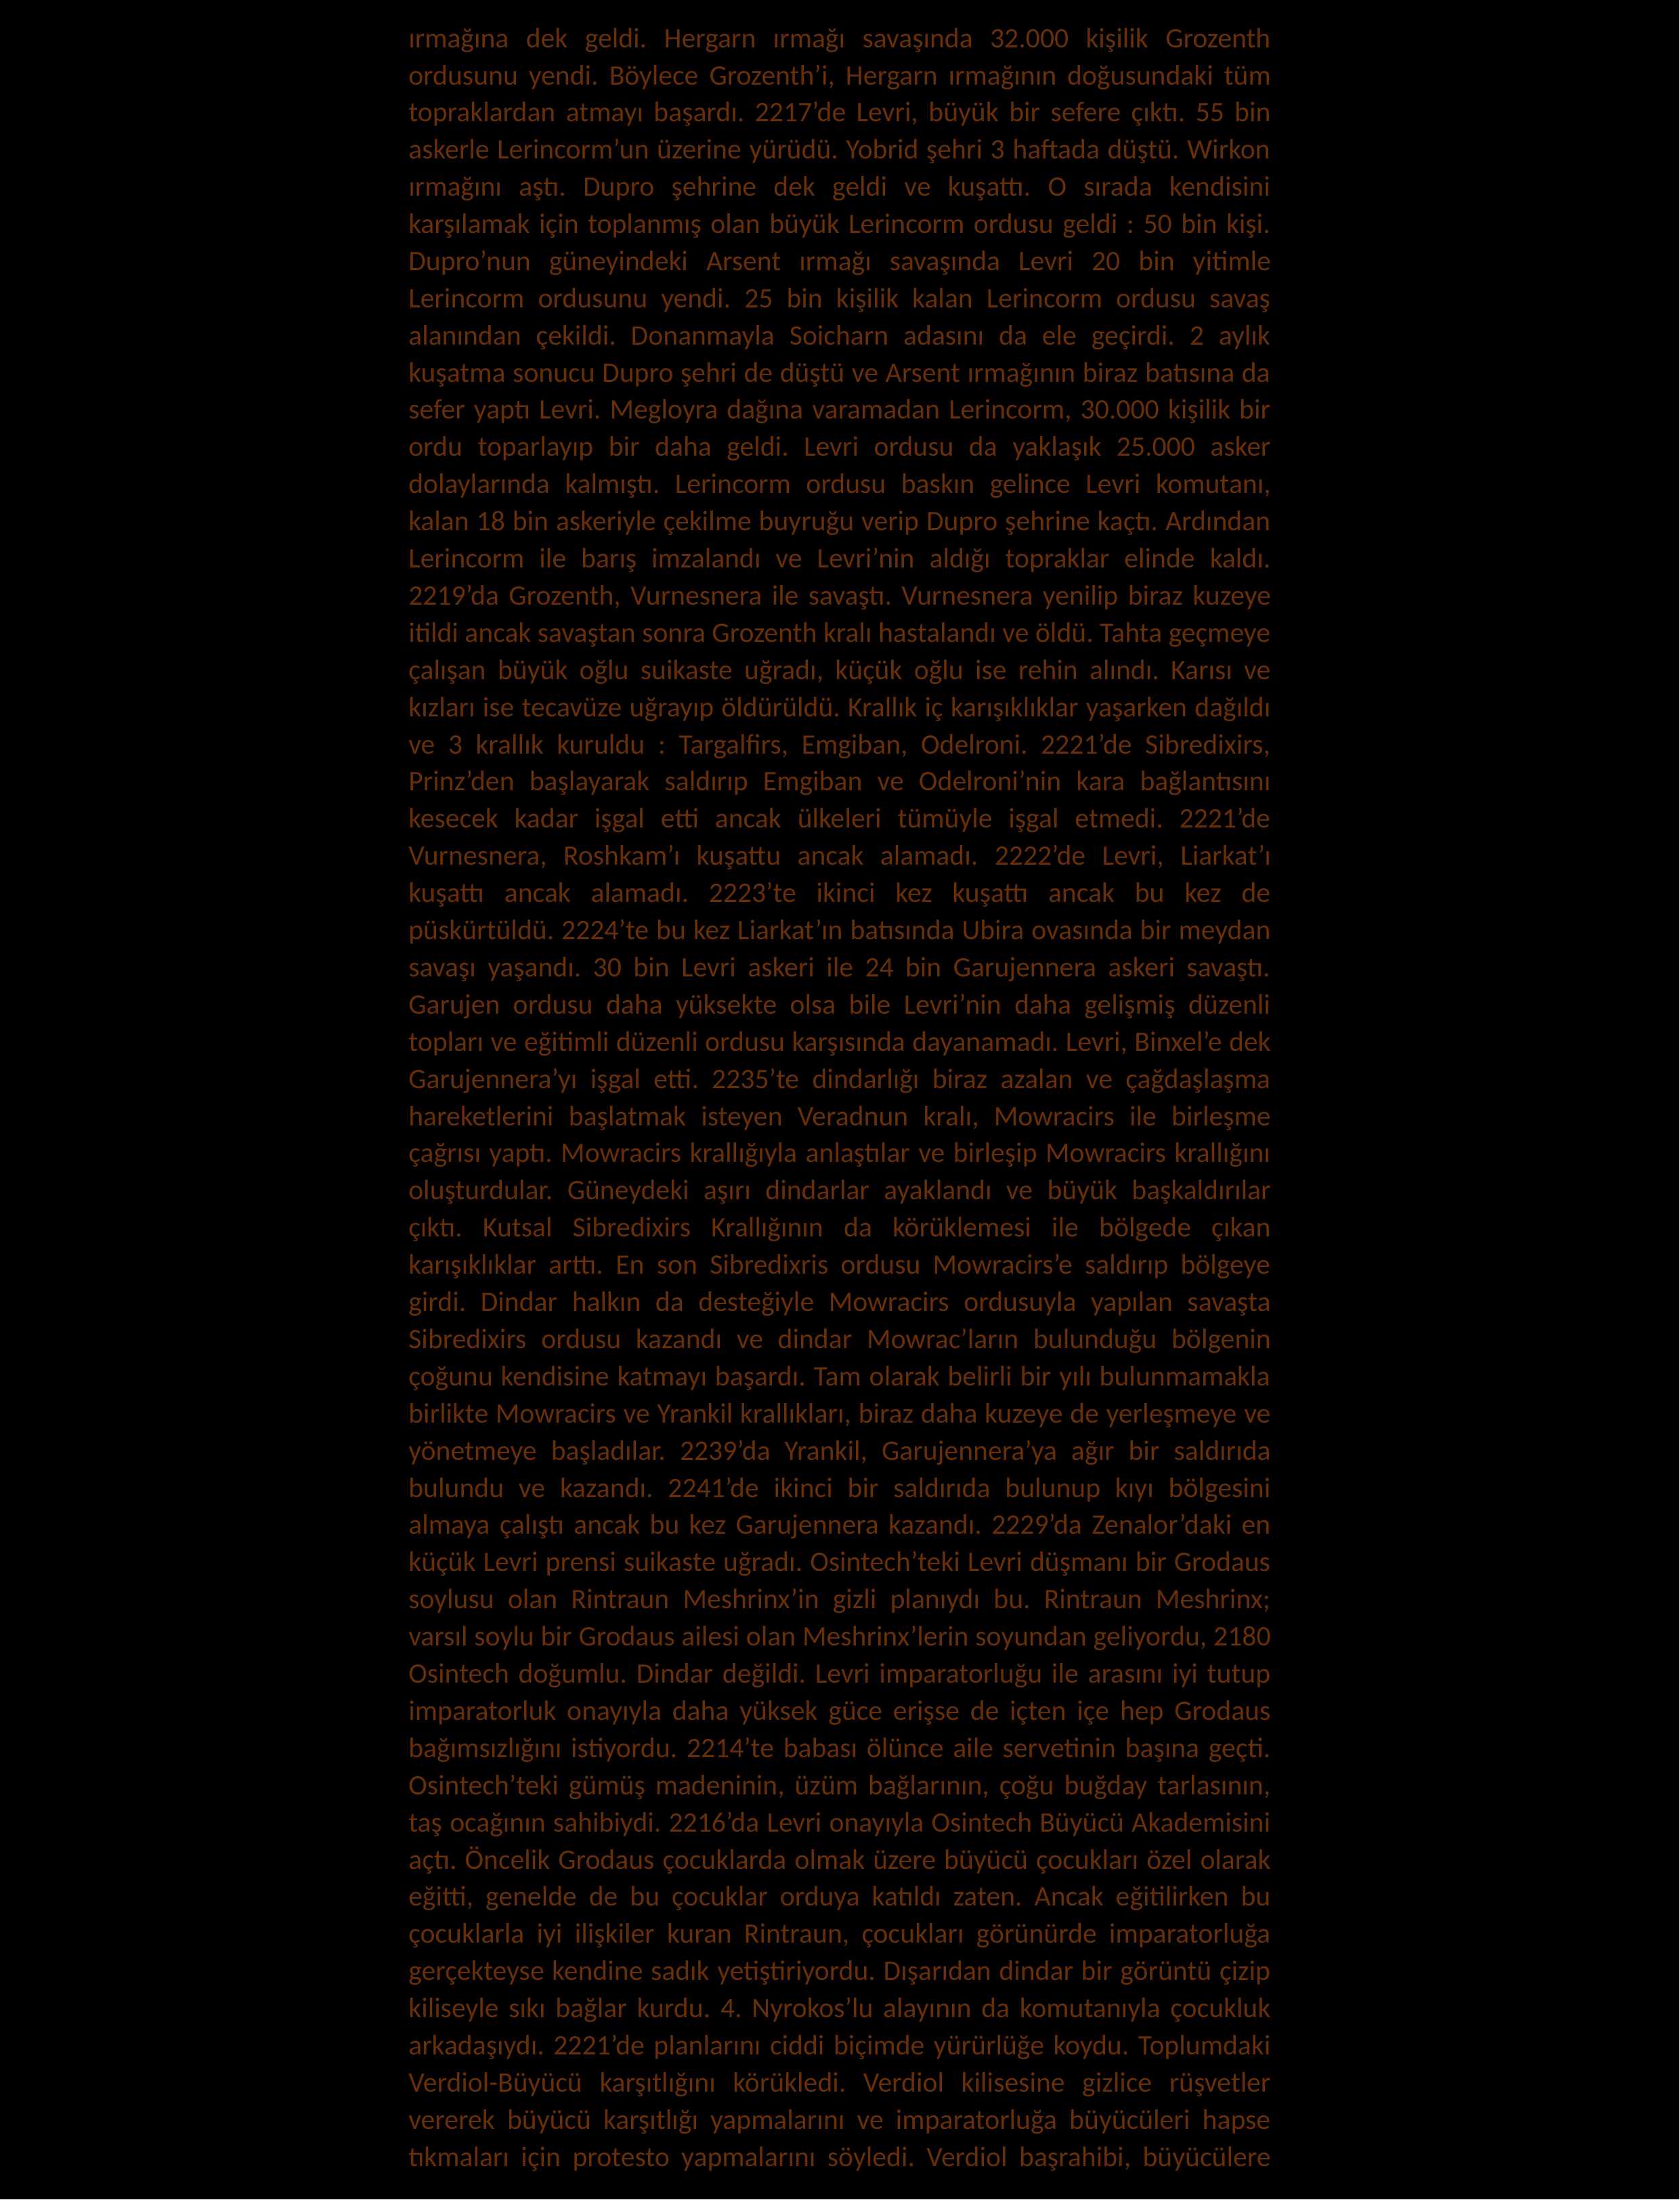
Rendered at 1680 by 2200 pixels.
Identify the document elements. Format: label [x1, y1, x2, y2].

text [408, 20, 1272, 2173]
